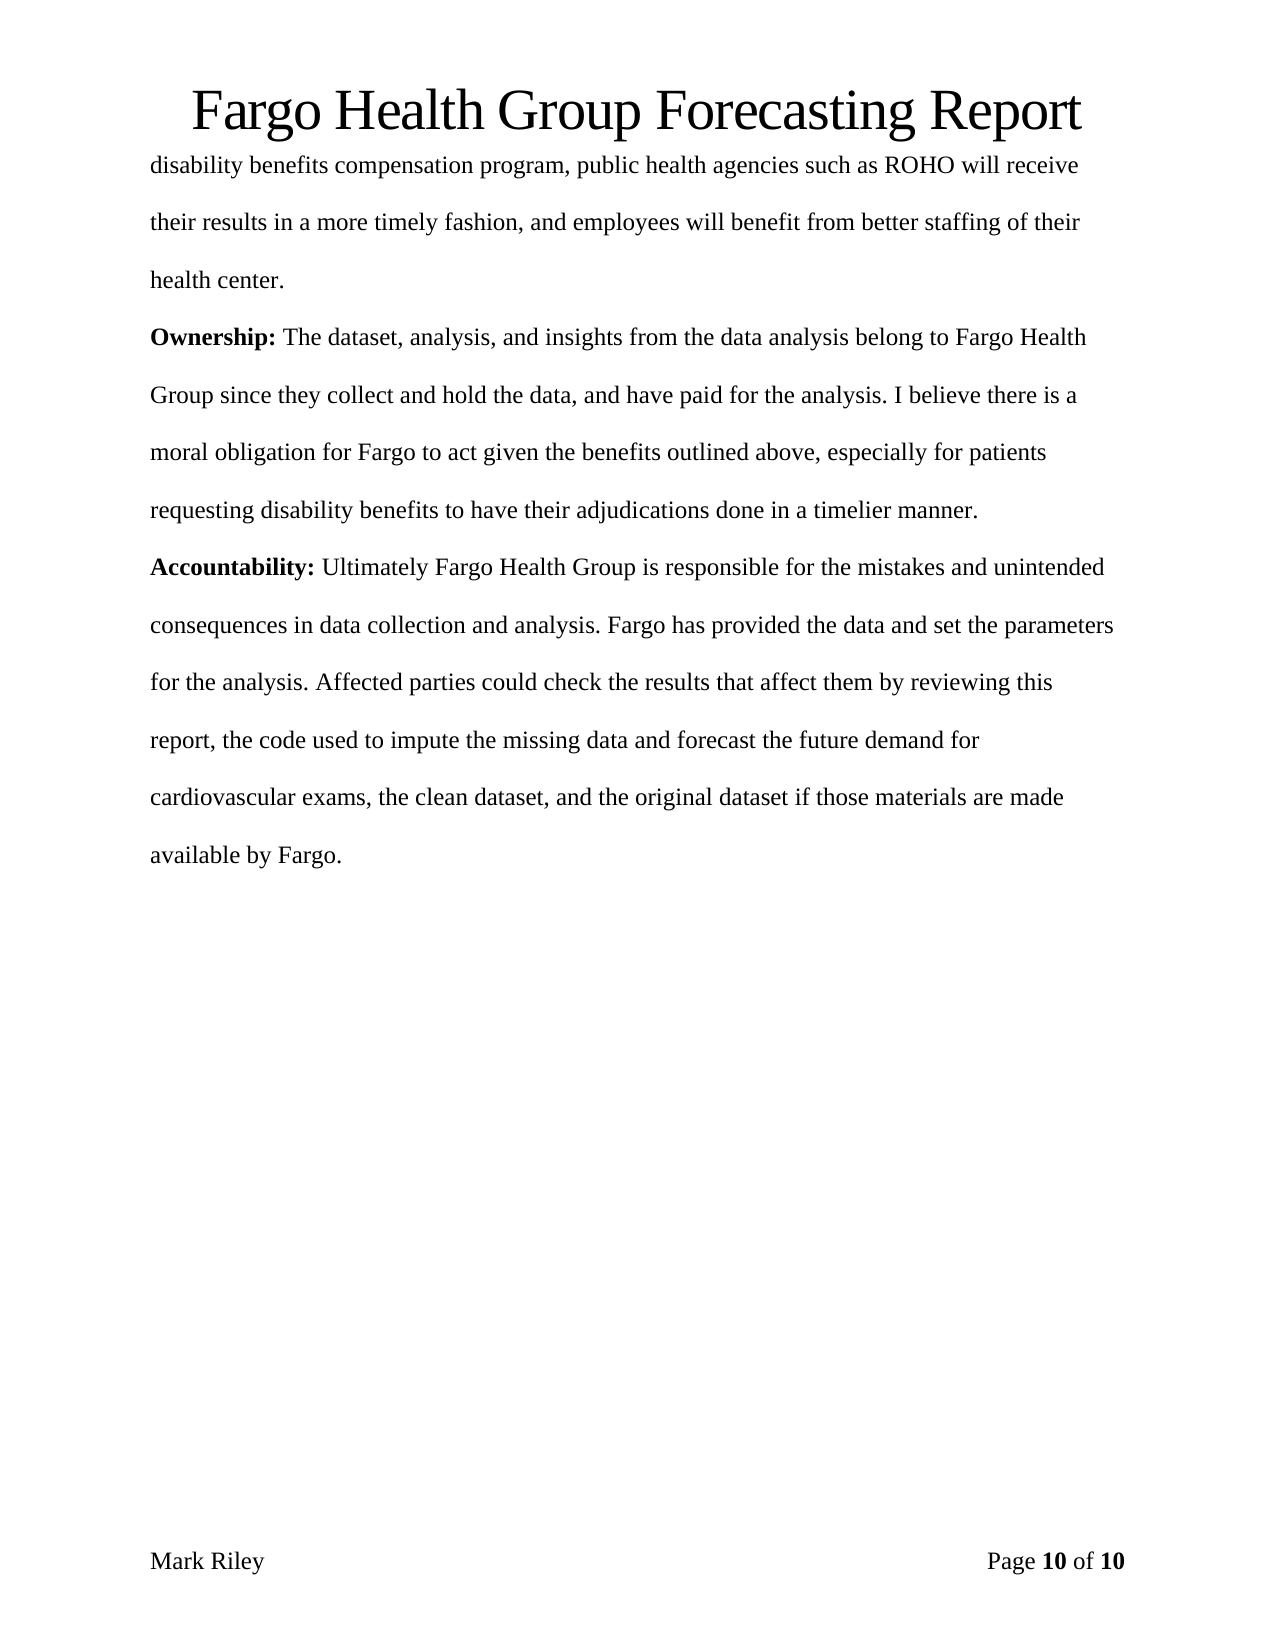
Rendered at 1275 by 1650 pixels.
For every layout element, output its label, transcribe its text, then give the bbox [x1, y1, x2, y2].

text Accountability: Ultimately Fargo Health Group is responsible for the mistakes and unintended consequences in data collection and analysis. Fargo has provided the data and set the parameters for the analysis. Affected parties could check the results that affect them by reviewing this report, the code used to impute the missing data and forecast the future demand for cardiovascular exams, the clean dataset, and the original dataset if those materials are made available by Fargo. [150, 552, 1125, 869]
text Ownership: The dataset, analysis, and insights from the data analysis belong to Fargo Health Group since they collect and hold the data, and have paid for the analysis. I believe there is a moral obligation for Fargo to act given the benefits outlined above, especially for patients requesting disability benefits to have their adjudications done in a timelier manner. [150, 322, 1125, 524]
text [150, 150, 1125, 294]
